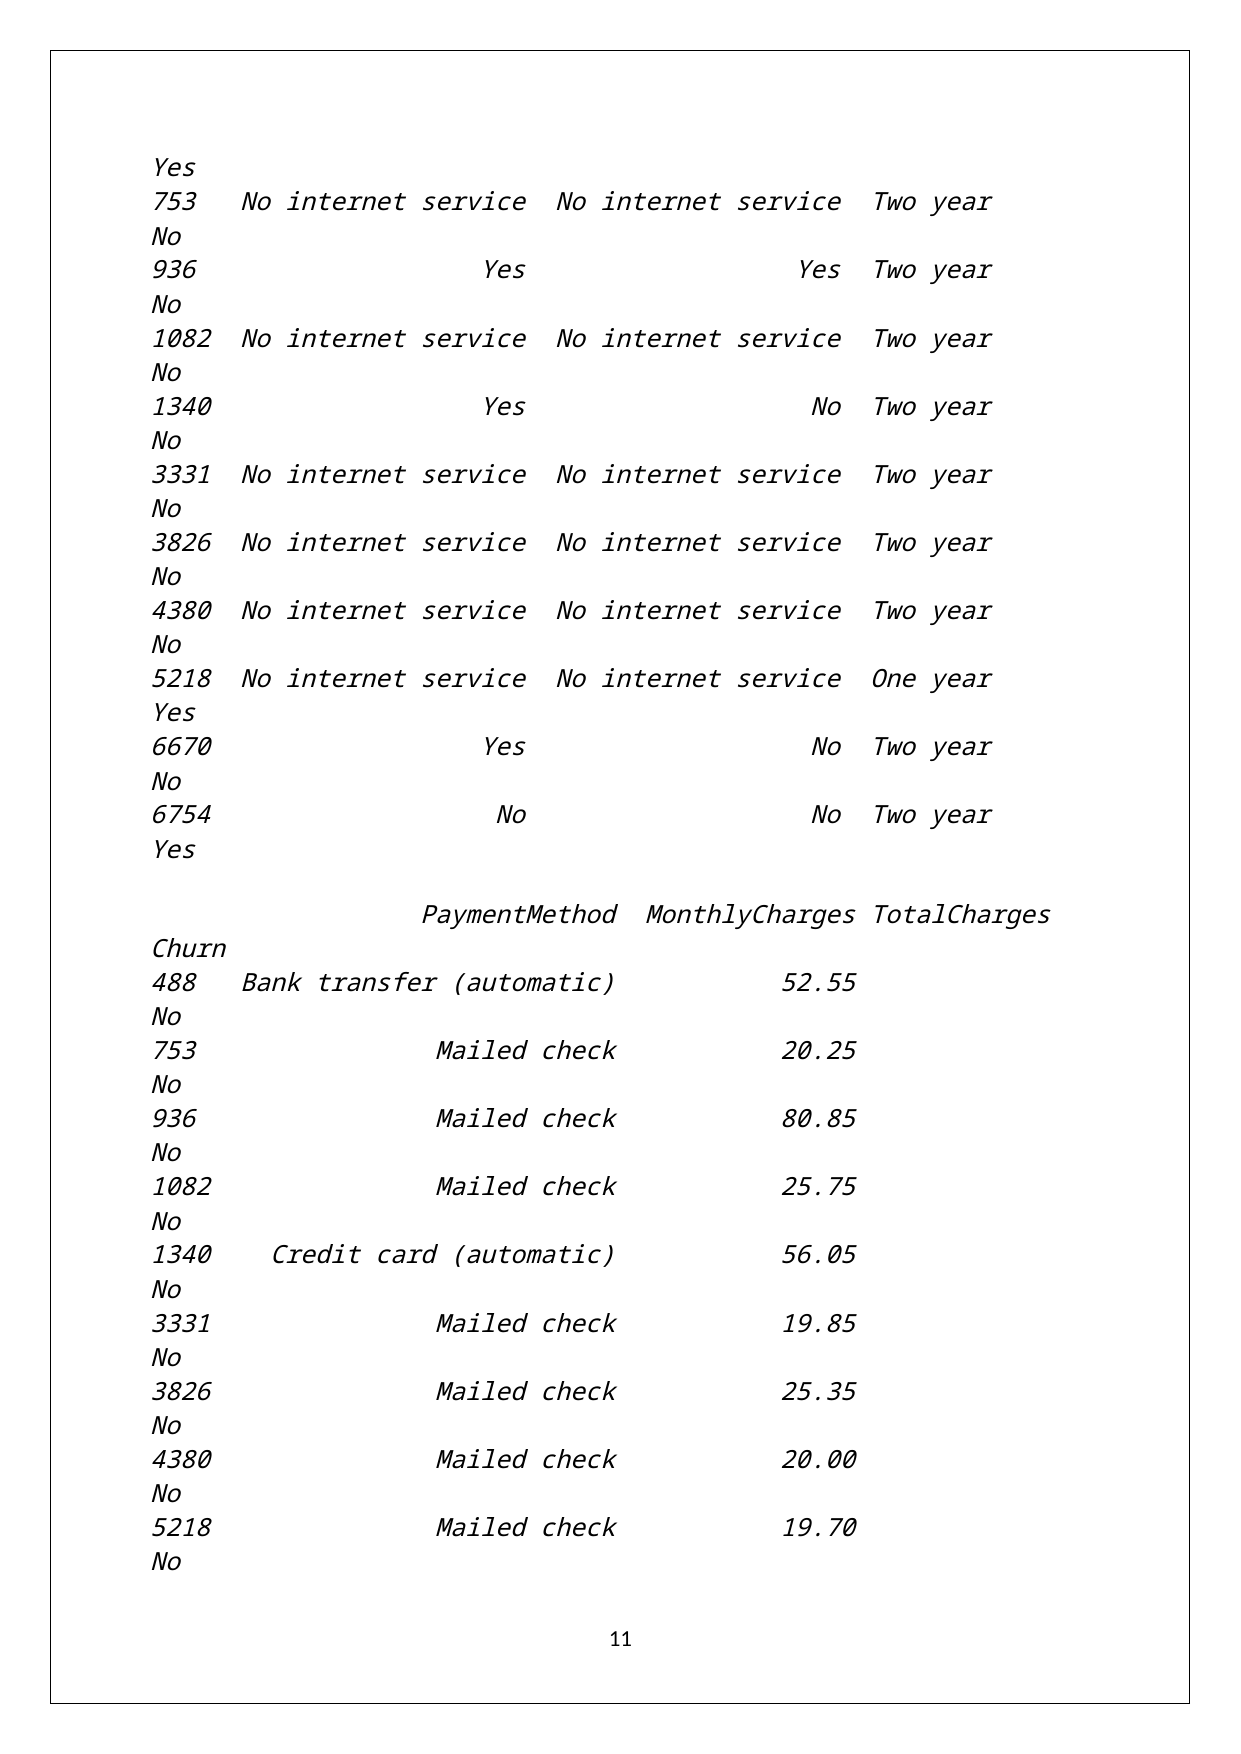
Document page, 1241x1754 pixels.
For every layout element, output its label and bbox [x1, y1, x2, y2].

text [150, 150, 1090, 1578]
